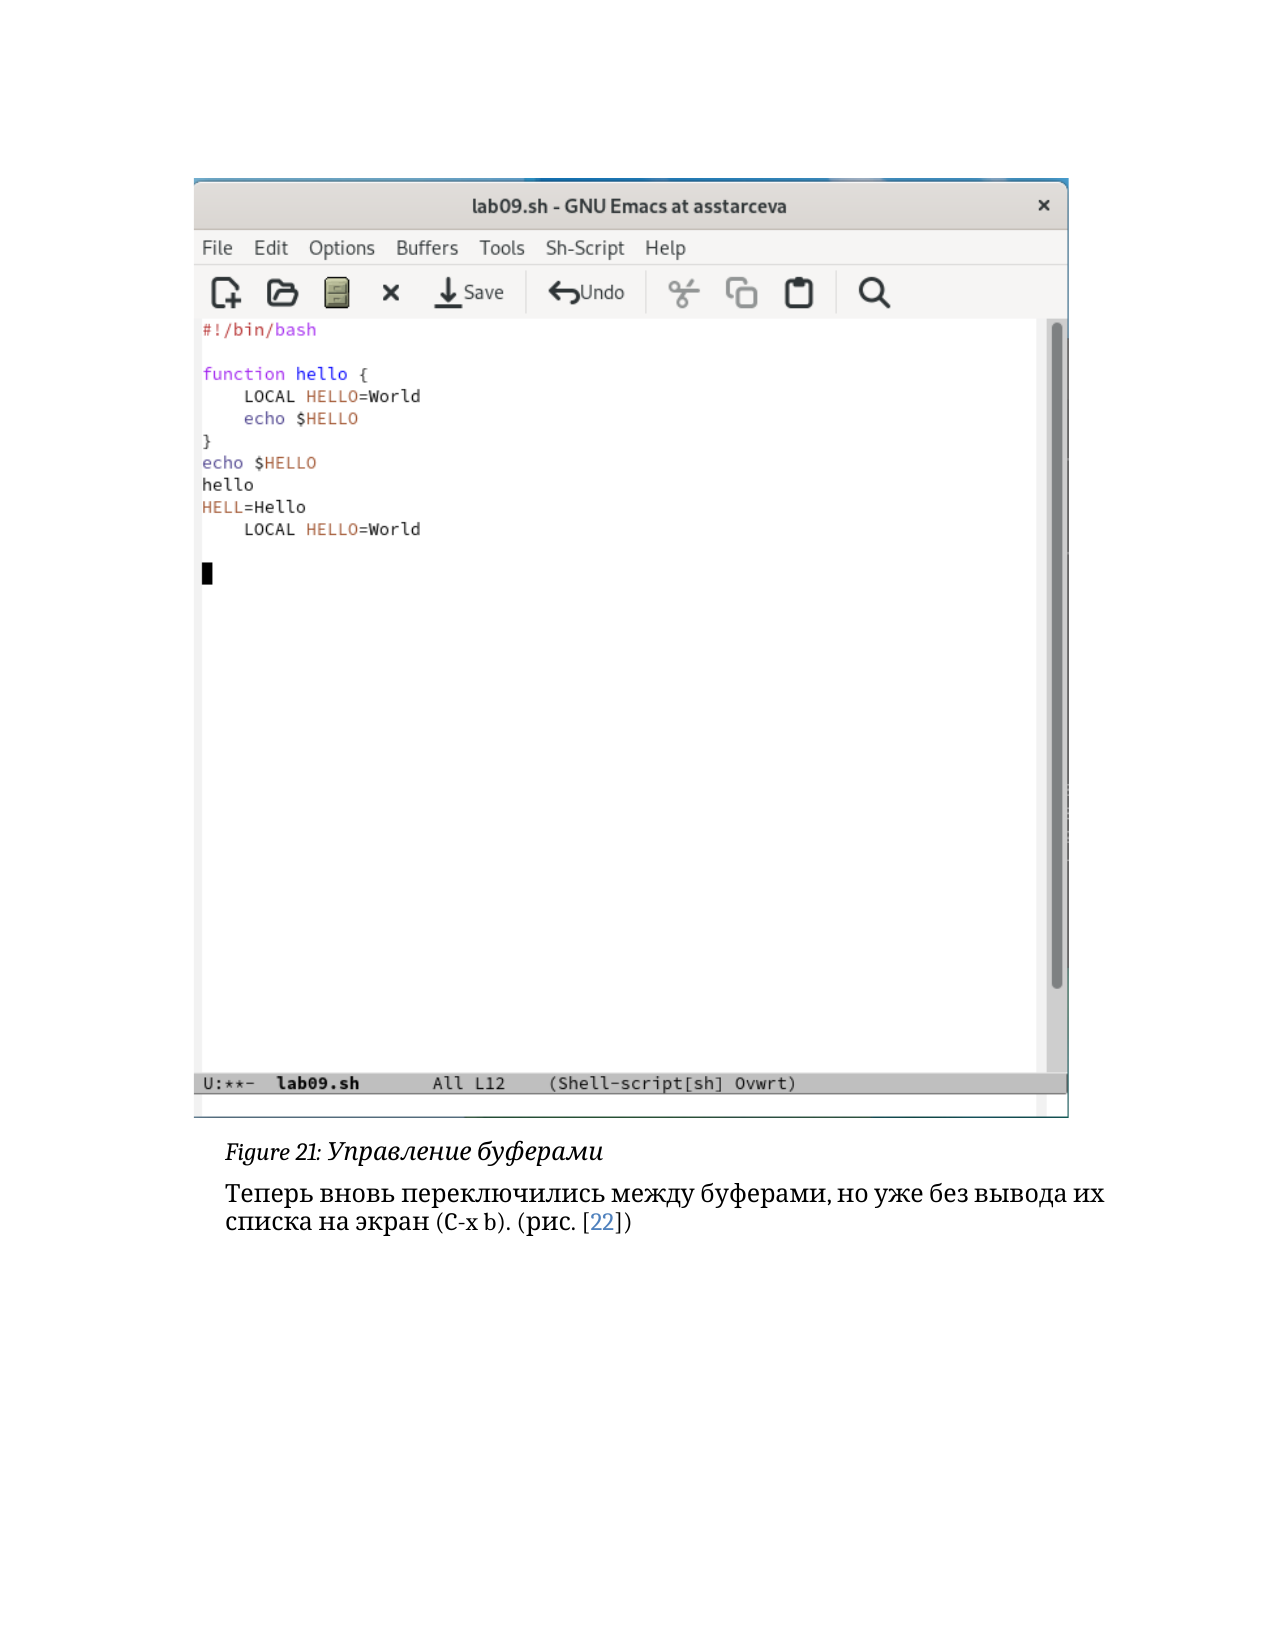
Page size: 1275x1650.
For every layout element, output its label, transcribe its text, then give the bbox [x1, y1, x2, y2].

list Figure 21: Управление буферами [175, 1138, 1125, 1167]
picture [193, 178, 1069, 1118]
list Теперь вновь переключились между буферами, но уже без вывода их списка на экран (C-x b). (рис. [22]) [175, 1179, 1125, 1237]
